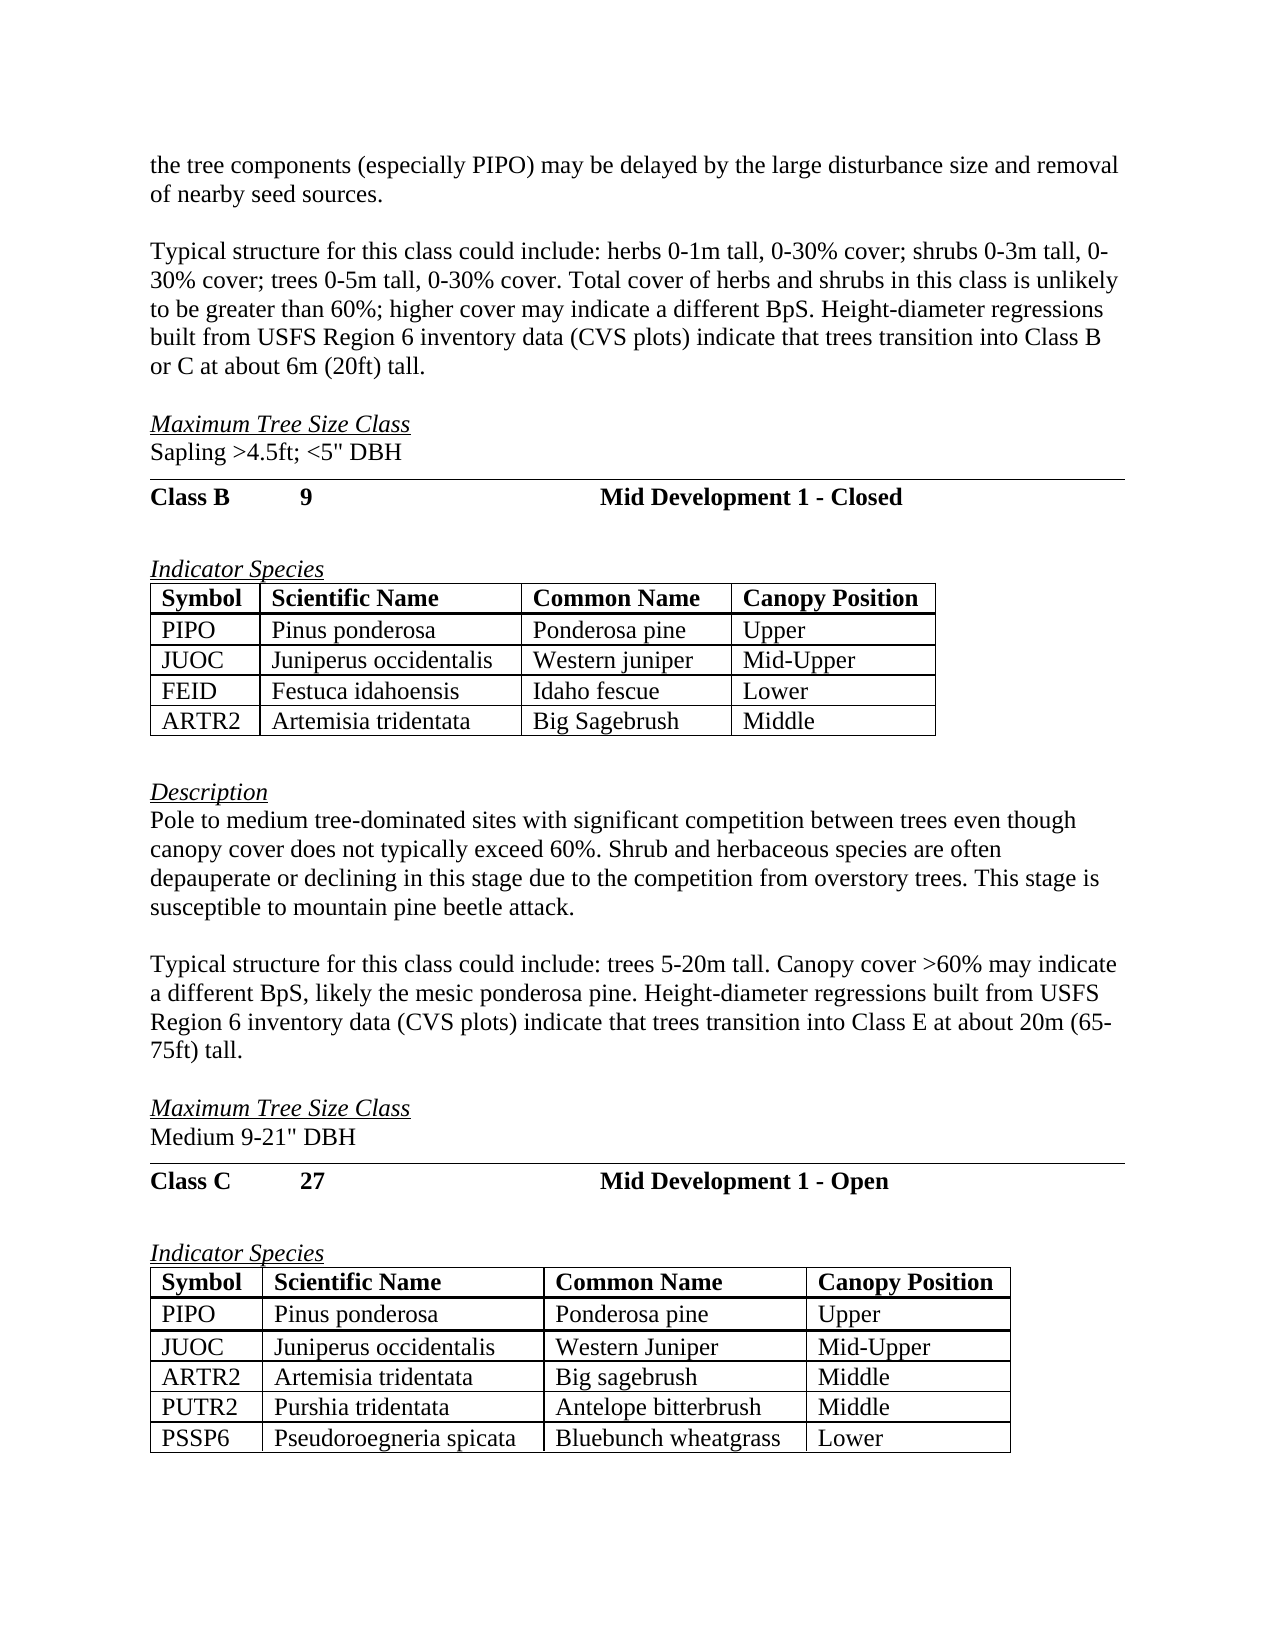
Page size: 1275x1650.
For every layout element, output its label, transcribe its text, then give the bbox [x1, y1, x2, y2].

text Typical structure for this class could include: trees 5-20m tall. Canopy cover >60% may indicate a different BpS, likely the mesic ponderosa pine. Height-diameter regressions built from USFS Region 6 inventory data (CVS plots) indicate that trees transition into Class E at about 20m (65-75ft) tall. [150, 949, 1125, 1064]
table_cell FEID [151, 676, 259, 704]
table_cell Antelope bitterbrush [545, 1392, 806, 1421]
table_cell PIPO [151, 615, 259, 644]
table_header Canopy Position [807, 1268, 1010, 1296]
table_cell Western Juniper [545, 1332, 806, 1360]
table_cell Bluebunch wheatgrass [545, 1423, 806, 1451]
table_header Symbol [151, 584, 259, 612]
text Description [150, 777, 1125, 805]
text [150, 150, 1125, 207]
table_cell Mid-Upper [732, 646, 935, 674]
table_cell Ponderosa pine [545, 1299, 806, 1328]
table_cell JUOC [151, 1332, 262, 1360]
table_cell Artemisia tridentata [263, 1362, 543, 1391]
table_cell Idaho fescue [522, 676, 731, 704]
text Typical structure for this class could include: herbs 0-1m tall, 0-30% cover; shrubs 0-3m tall, 0-30% cover; trees 0-5m tall, 0-30% cover. Total cover of herbs and shrubs in this class is unlikely to be greater than 60%; higher cover may indicate a different BpS. Height-diameter regressions built from USFS Region 6 inventory data (CVS plots) indicate that trees transition into Class B or C at about 6m (20ft) tall. [150, 236, 1125, 380]
table_cell JUOC [151, 646, 259, 674]
table_cell Lower [807, 1423, 1010, 1451]
table_cell Festuca idahoensis [261, 676, 521, 704]
table_cell ARTR2 [151, 1362, 262, 1391]
table_cell Ponderosa pine [522, 615, 731, 644]
text Maximum Tree Size ClassSapling >4.5ft; <5" DBH [150, 409, 1125, 466]
table_cell Juniperus occidentalis [263, 1332, 543, 1360]
text Class C 27 Mid Development 1 - Open [150, 1164, 1125, 1195]
table_cell Upper [732, 615, 935, 644]
text Pole to medium tree-dominated sites with significant competition between trees even though canopy cover does not typically exceed 60%. Shrub and herbaceous species are often depauperate or declining in this stage due to the competition from overstory trees. This stage is susceptible to mountain pine beetle attack. [150, 805, 1125, 920]
table_header Scientific Name [261, 584, 521, 612]
table_header Scientific Name [263, 1268, 543, 1296]
table_cell ARTR2 [151, 706, 259, 735]
table_header Canopy Position [732, 584, 935, 612]
table_cell Middle [807, 1362, 1010, 1391]
text Indicator Species [150, 554, 1125, 583]
table_cell Pseudoroegneria spicata [263, 1423, 543, 1451]
table_cell PIPO [151, 1299, 262, 1328]
table_cell Big Sagebrush [522, 706, 731, 735]
table_header Common Name [522, 584, 731, 612]
text Maximum Tree Size ClassMedium 9-21" DBH [150, 1093, 1125, 1150]
text Class B 9 Mid Development 1 - Closed [150, 480, 1125, 511]
table_cell Middle [732, 706, 935, 735]
table_cell Mid-Upper [807, 1332, 1010, 1360]
table_header Common Name [545, 1268, 806, 1296]
table_cell Lower [732, 676, 935, 704]
table_cell Big sagebrush [545, 1362, 806, 1391]
table_header Symbol [151, 1268, 262, 1296]
table_cell Upper [807, 1299, 1010, 1328]
table_cell Juniperus occidentalis [261, 646, 521, 674]
table_cell PUTR2 [151, 1392, 262, 1421]
text Indicator Species [150, 1238, 1125, 1267]
table_cell Western juniper [522, 646, 731, 674]
table_cell Pinus ponderosa [261, 615, 521, 644]
table_cell Artemisia tridentata [261, 706, 521, 735]
table_cell Middle [807, 1392, 1010, 1421]
table_cell Pinus ponderosa [263, 1299, 543, 1328]
table_cell Purshia tridentata [263, 1392, 543, 1421]
table_cell PSSP6 [151, 1423, 262, 1451]
